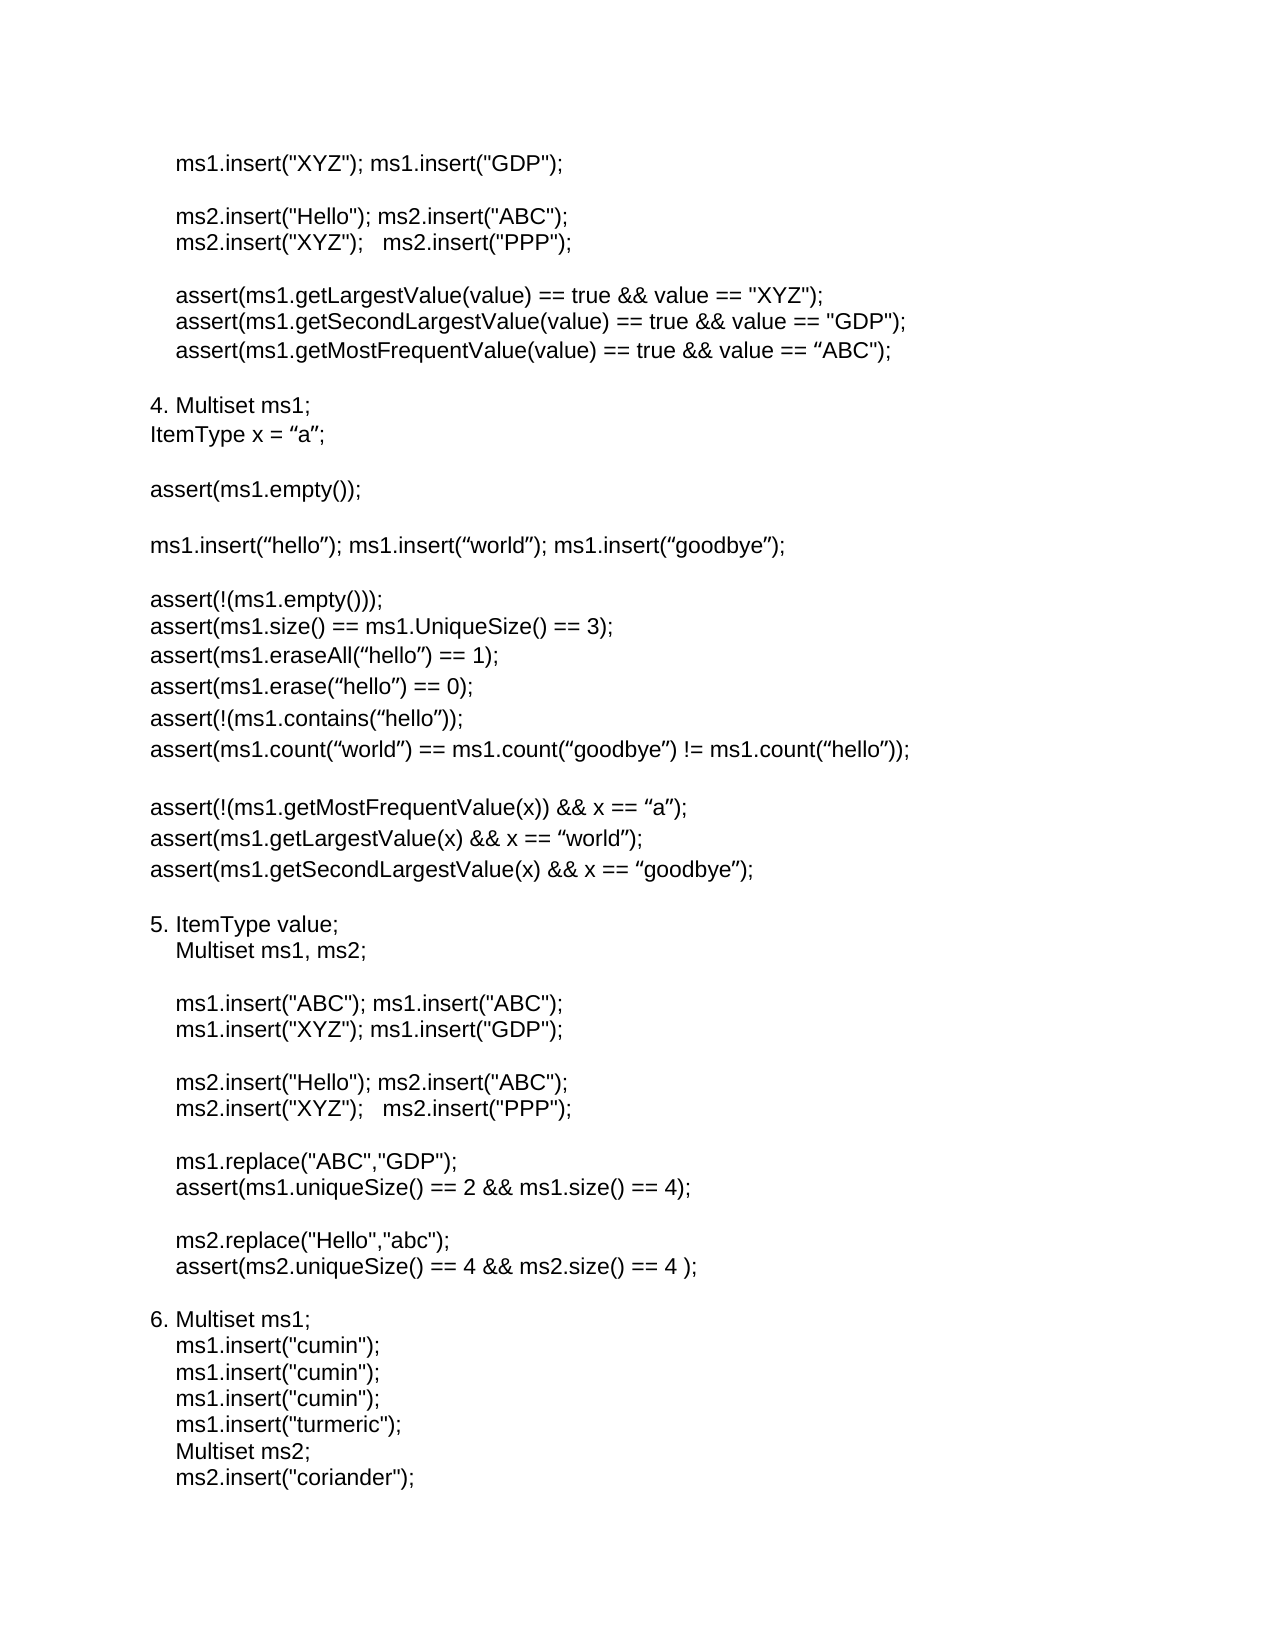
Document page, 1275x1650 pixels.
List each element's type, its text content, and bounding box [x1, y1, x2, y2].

text 5. ItemType value; [150, 911, 1125, 937]
text ms2.insert("coriander"); [150, 1464, 1125, 1490]
text ms1.insert("XYZ"); ms1.insert("GDP"); [150, 150, 1125, 176]
text assert(ms1.getSecondLargestValue(x) && x == “goodbye”); [150, 853, 1125, 884]
text Multiset ms1, ms2; [150, 937, 1125, 963]
text ms2.insert("XYZ"); ms2.insert("PPP"); [150, 1095, 1125, 1121]
text ms2.insert("Hello"); ms2.insert("ABC"); [150, 1069, 1125, 1095]
text ms1.insert("XYZ"); ms1.insert("GDP"); [150, 1016, 1125, 1042]
text ms2.replace("Hello","abc"); [150, 1227, 1125, 1253]
text ms1.insert("turmeric"); [150, 1411, 1125, 1438]
text ms1.replace("ABC","GDP"); [150, 1148, 1125, 1174]
text ms1.insert("cumin"); [150, 1358, 1125, 1385]
text 6. Multiset ms1; [150, 1306, 1125, 1332]
text assert(ms1.getLargestValue(value) == true && value == "XYZ"); [150, 282, 1125, 308]
text 4. Multiset ms1; [150, 392, 1125, 418]
text Multiset ms2; [150, 1438, 1125, 1464]
text assert(!(ms1.contains(“hello”)); [150, 702, 1125, 733]
text assert(ms1.count(“world”) == ms1.count(“goodbye”) != ms1.count(“hello”)); [150, 733, 1125, 764]
text assert(!(ms1.getMostFrequentValue(x)) && x == “a”); [150, 790, 1125, 822]
text assert(!(ms1.empty())); [150, 586, 1125, 613]
text assert(ms2.uniqueSize() == 4 && ms2.size() == 4 ); [150, 1253, 1125, 1279]
text ms2.insert("Hello"); ms2.insert("ABC"); [150, 203, 1125, 229]
text ms1.insert(“hello”); ms1.insert(“world”); ms1.insert(“goodbye”); [150, 529, 1125, 560]
text assert(ms1.empty()); [150, 476, 1125, 502]
text assert(ms1.getMostFrequentValue(value) == true && value == “ABC"); [150, 334, 1125, 366]
text assert(ms1.erase(“hello”) == 0); [150, 670, 1125, 702]
text assert(ms1.getSecondLargestValue(value) == true && value == "GDP"); [150, 308, 1125, 334]
text assert(ms1.size() == ms1.UniqueSize() == 3); [150, 613, 1125, 639]
text assert(ms1.eraseAll(“hello”) == 1); [150, 639, 1125, 670]
text ms1.insert("cumin"); [150, 1332, 1125, 1358]
text ms1.insert("cumin"); [150, 1385, 1125, 1411]
text assert(ms1.uniqueSize() == 2 && ms1.size() == 4); [150, 1174, 1125, 1200]
text ms2.insert("XYZ"); ms2.insert("PPP"); [150, 229, 1125, 255]
text ItemType x = “a”; [150, 418, 1125, 450]
text ms1.insert("ABC"); ms1.insert("ABC"); [150, 989, 1125, 1016]
text assert(ms1.getLargestValue(x) && x == “world”); [150, 822, 1125, 853]
